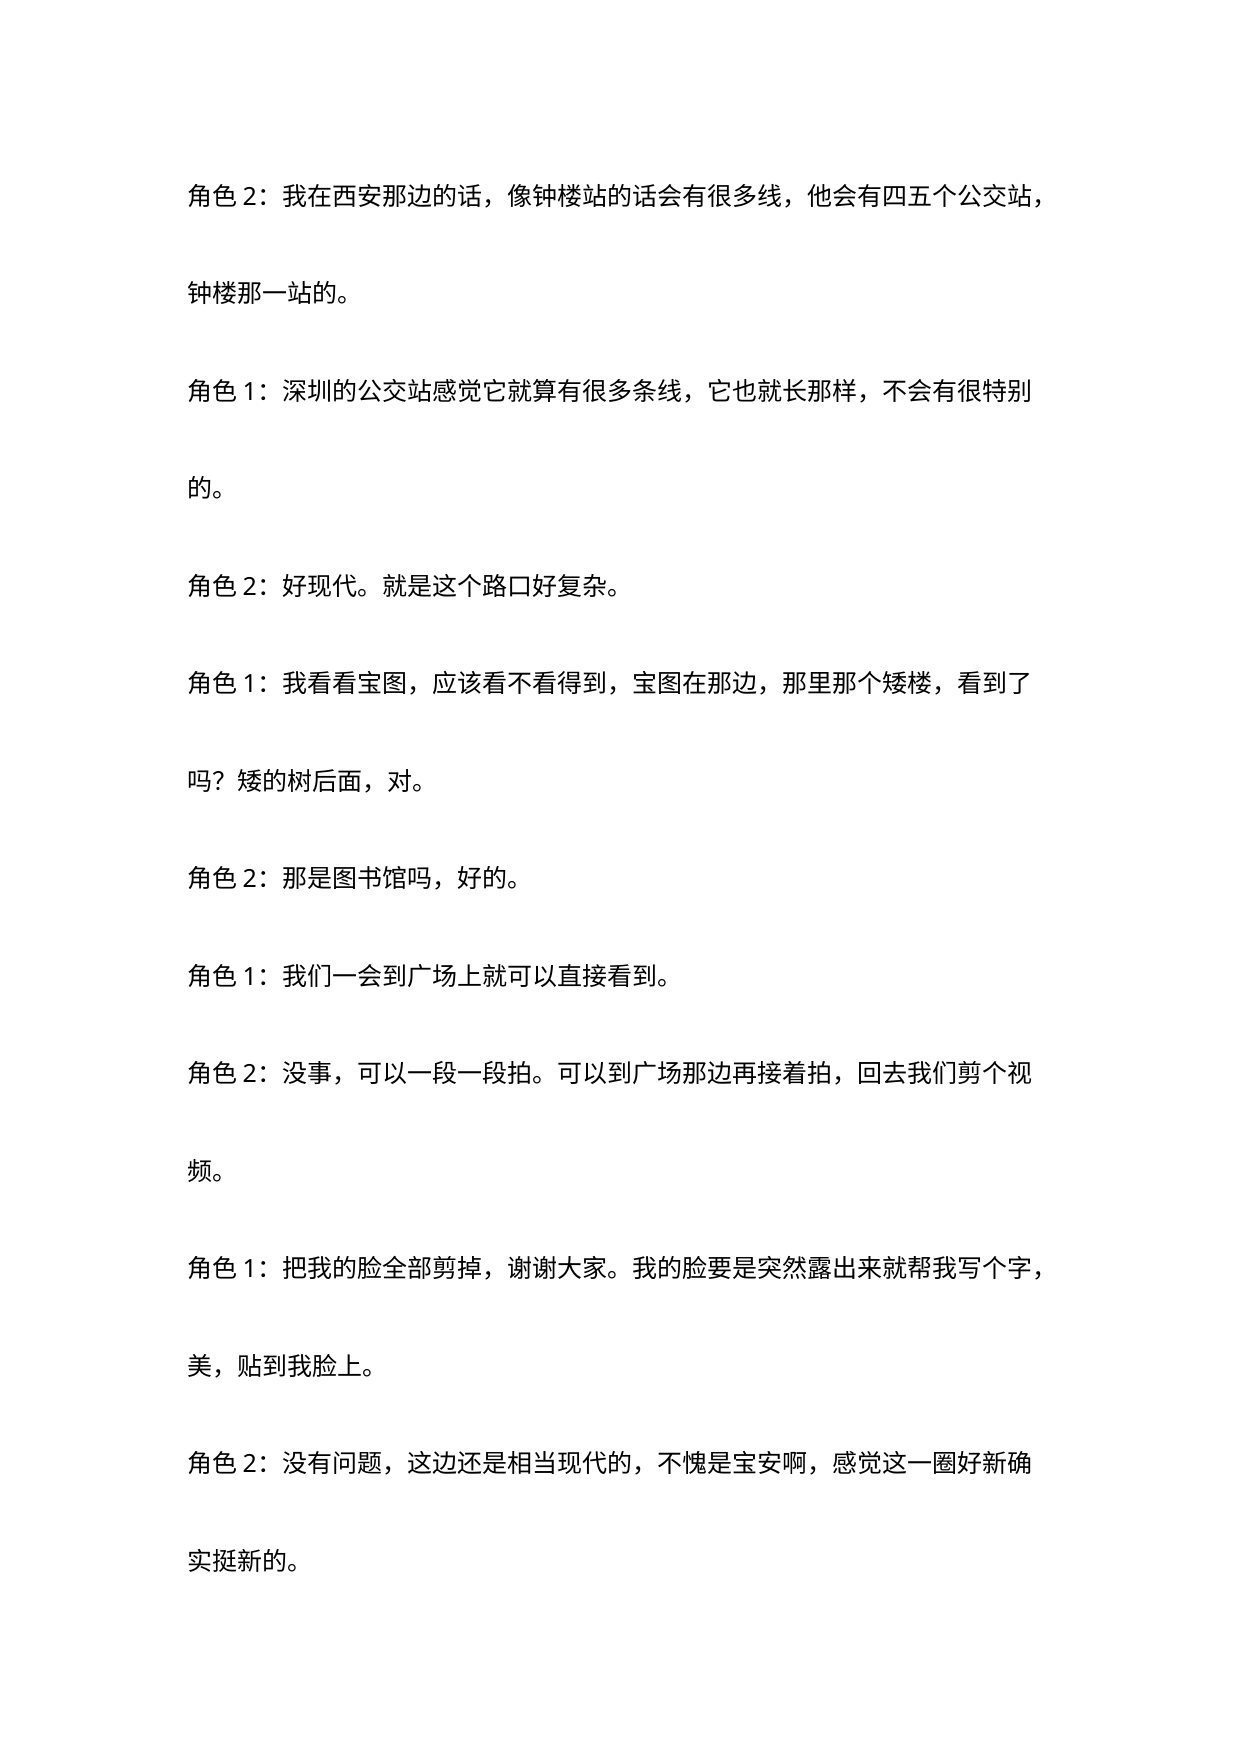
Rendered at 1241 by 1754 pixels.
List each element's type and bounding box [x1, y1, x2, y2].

text [187, 162, 1053, 1592]
